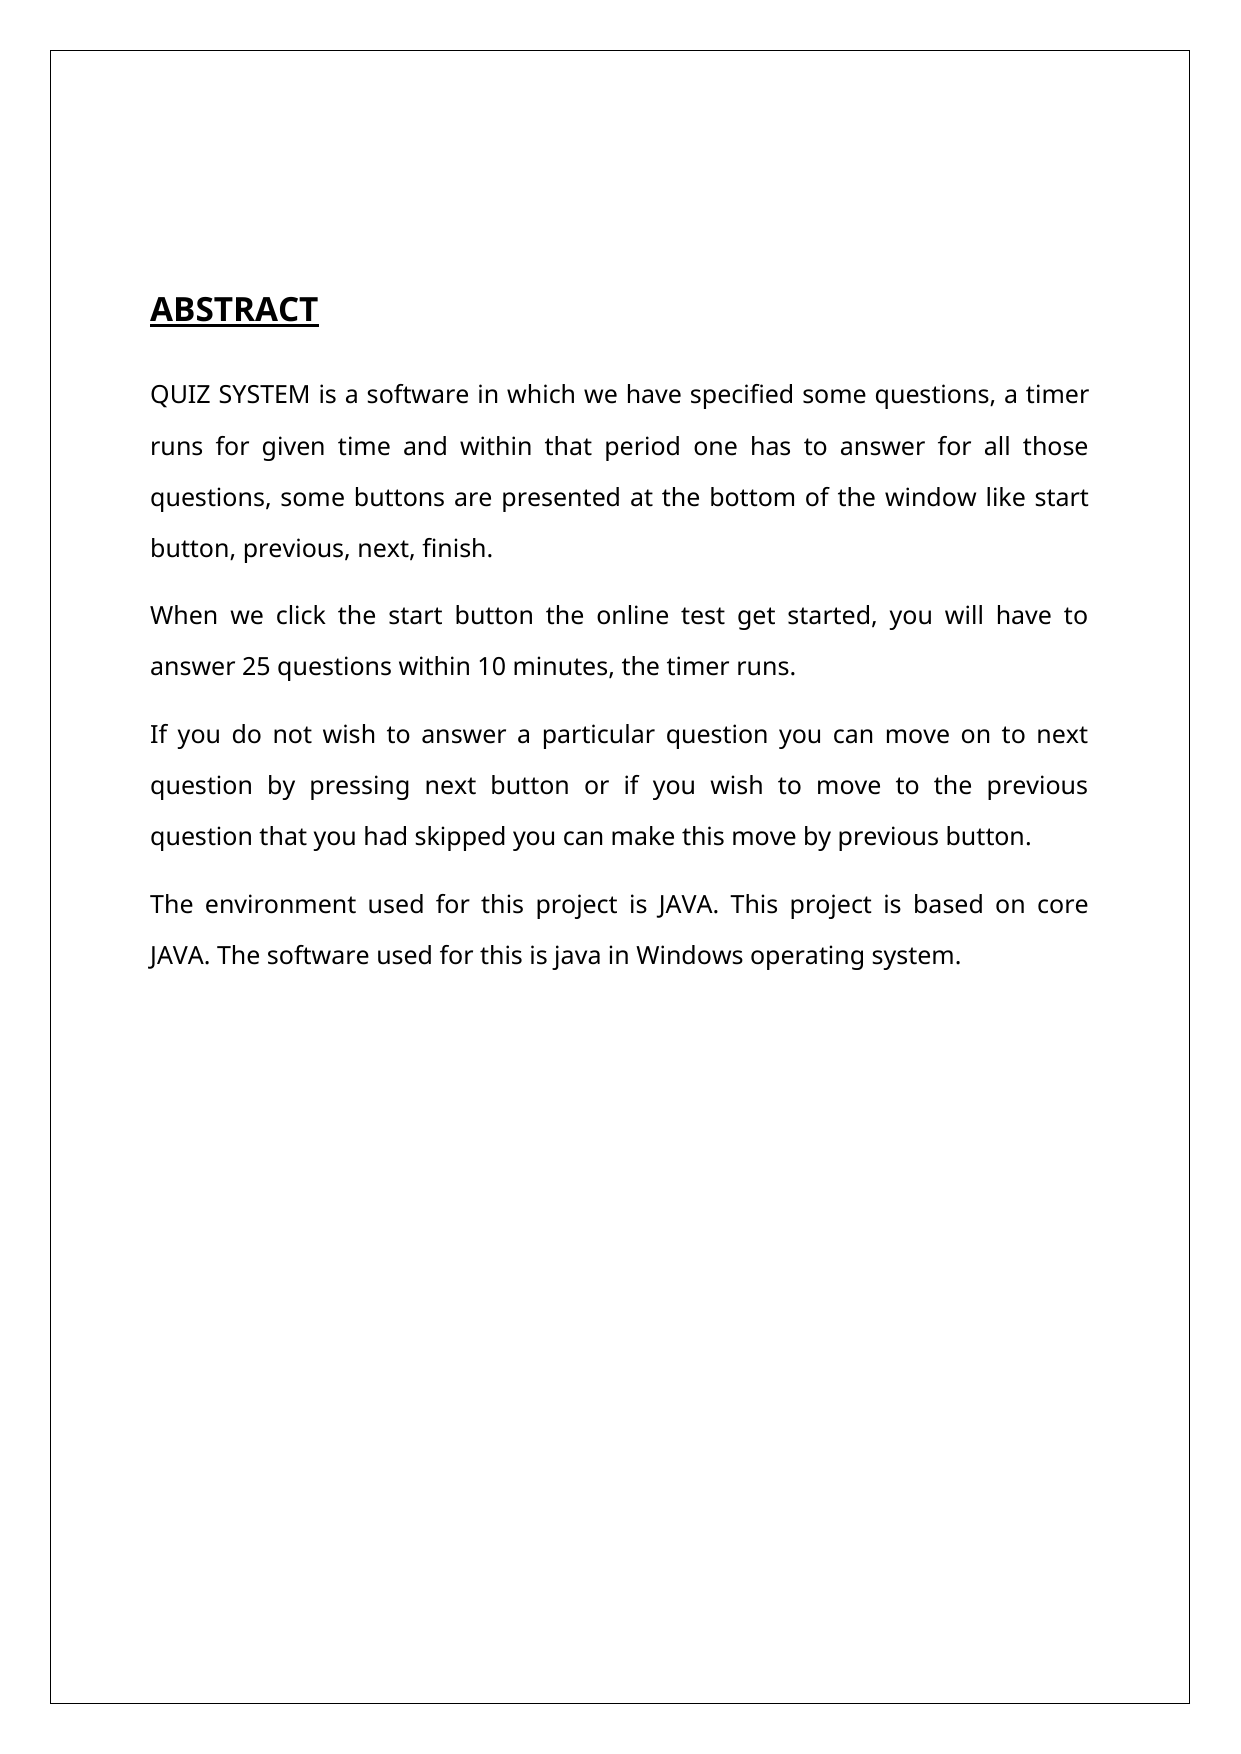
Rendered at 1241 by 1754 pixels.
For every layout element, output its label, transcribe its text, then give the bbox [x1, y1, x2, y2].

text The environment used for this project is JAVA. This project is based on core JAVA. The software used for this is java in Windows operating system. [150, 886, 1090, 972]
text When we click the start button the online test get started, you will have to answer 25 questions within 10 minutes, the timer runs. [150, 598, 1090, 683]
text QUIZ SYSTEM is a software in which we have specified some questions, a timer runs for given time and within that period one has to answer for all those questions, some buttons are presented at the bottom of the window like start button, previous, next, finish. [150, 377, 1090, 564]
text ABSTRACT [150, 286, 1090, 332]
text If you do not wish to answer a particular question you can move on to next question by pressing next button or if you wish to move to the previous question that you had skipped you can make this move by previous button. [150, 717, 1090, 853]
